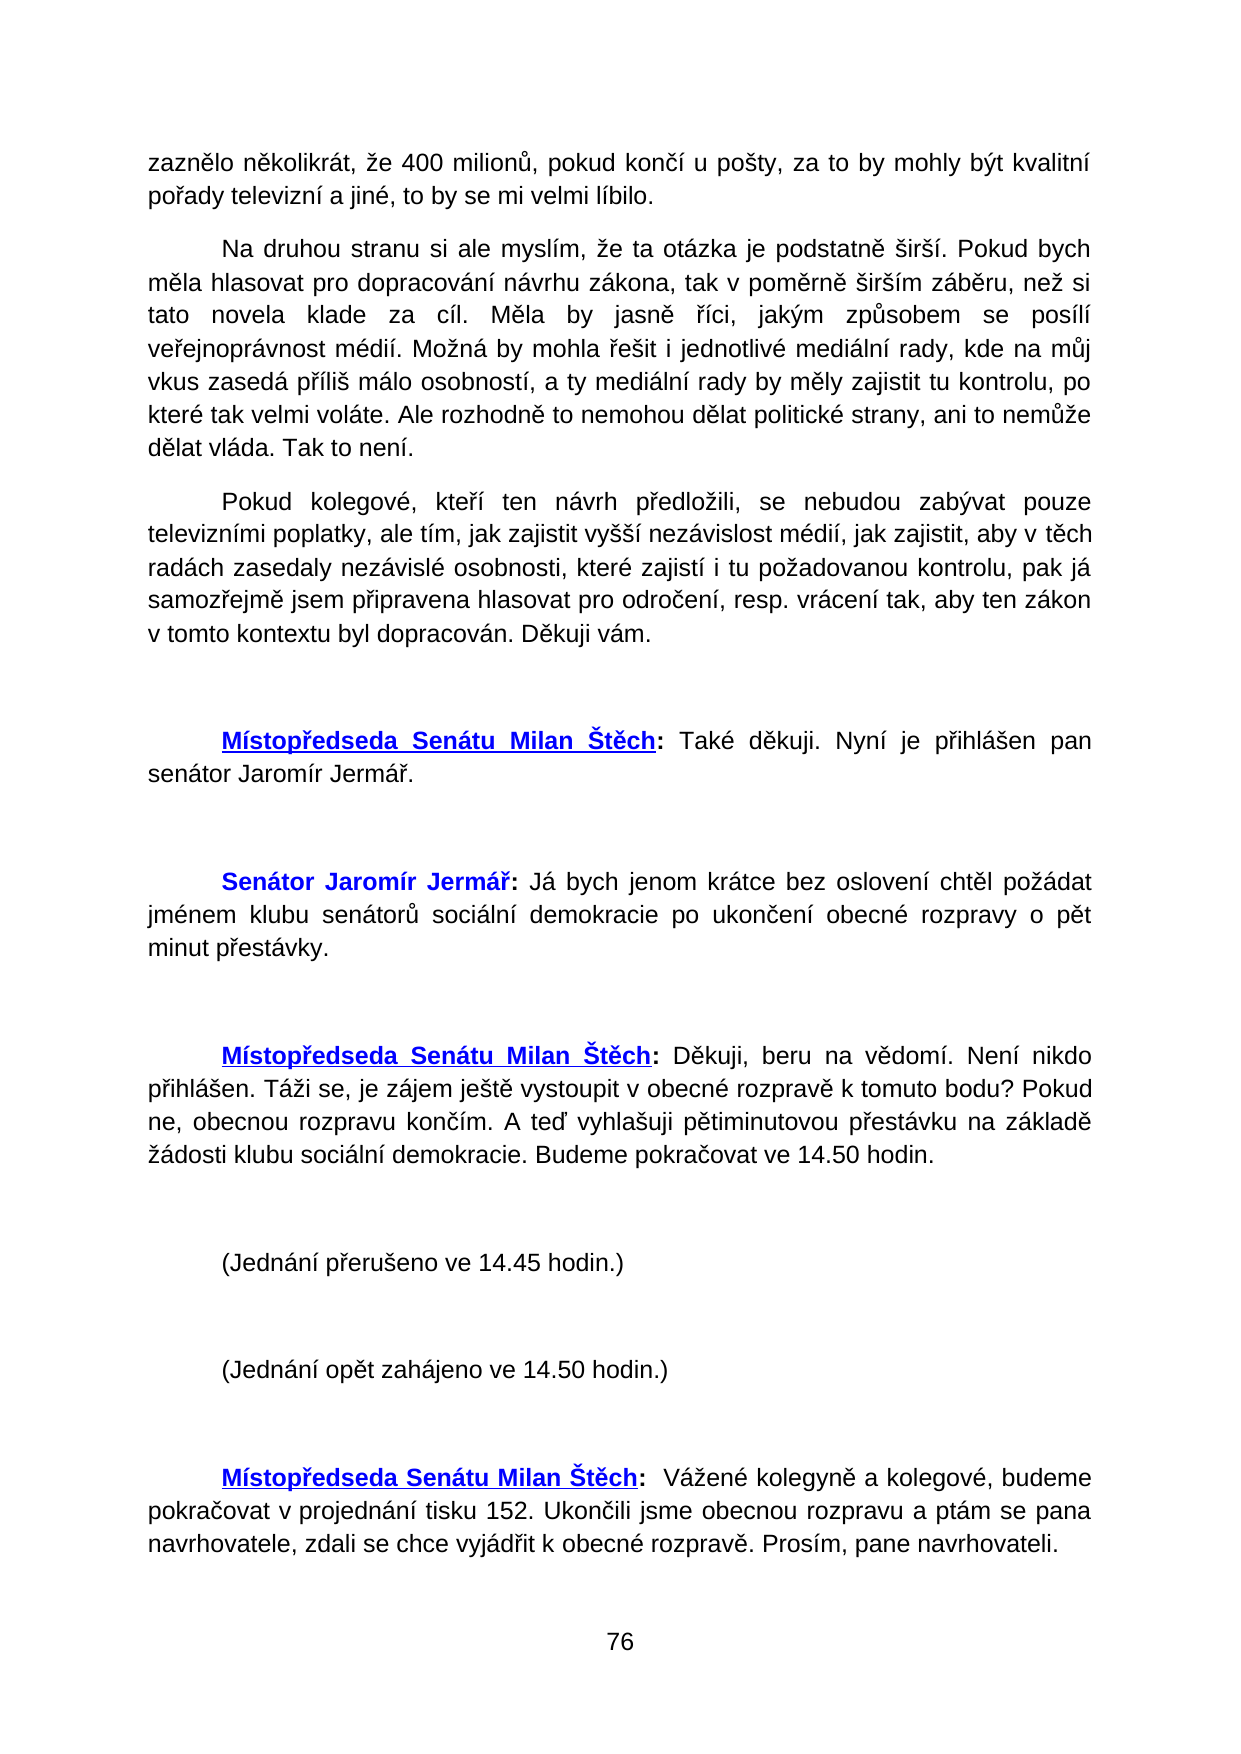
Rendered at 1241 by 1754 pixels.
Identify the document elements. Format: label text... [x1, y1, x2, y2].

text Místopředseda Senátu Milan Štěch: Děkuji, beru na vědomí. Není nikdo přihlášen. Táži se, je zájem ještě vystoupit v obecné rozpravě k tomuto bodu? Pokud ne, obecnou rozpravu končím. A teď vyhlašuji pětiminutovou přestávku na základě žádosti klubu sociální demokracie. Budeme pokračovat ve 14.50 hodin. [148, 1041, 1093, 1168]
text Místopředseda Senátu Milan Štěch: Vážené kolegyně a kolegové, budeme pokračovat v projednání tisku 152. Ukončili jsme obecnou rozpravu a ptám se pana navrhovatele, zdali se chce vyjádřit k obecné rozpravě. Prosím, pane navrhovateli. [148, 1463, 1093, 1558]
text Místopředseda Senátu Milan Štěch: Také děkuji. Nyní je přihlášen pan senátor Jaromír Jermář. [148, 726, 1093, 788]
text (Jednání přerušeno ve 14.45 hodin.) [148, 1247, 1093, 1276]
text Na druhou stranu si ale myslím, že ta otázka je podstatně širší. Pokud bych měla hlasovat pro dopracování návrhu zákona, tak v poměrně širším záběru, než si tato novela klade za cíl. Měla by jasně říci, jakým způsobem se posílí veřejnoprávnost médií. Možná by mohla řešit i jednotlivé mediální rady, kde na můj vkus zasedá příliš málo osobností, a ty mediální rady by měly zajistit tu kontrolu, po které tak velmi voláte. Ale rozhodně to nemohou dělat politické strany, ani to nemůže dělat vláda. Tak to není. [148, 234, 1093, 461]
text Senátor Jaromír Jermář: Já bych jenom krátce bez oslovení chtěl požádat jménem klubu senátorů sociální demokracie po ukončení obecné rozpravy o pět minut přestávky. [148, 867, 1093, 962]
text (Jednání opět zahájeno ve 14.50 hodin.) [148, 1355, 1093, 1384]
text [148, 148, 1093, 209]
text Pokud kolegové, kteří ten návrh předložili, se nebudou zabývat pouze televizními poplatky, ale tím, jak zajistit vyšší nezávislost médií, jak zajistit, aby v těch radách zasedaly nezávislé osobnosti, které zajistí i tu požadovanou kontrolu, pak já samozřejmě jsem připravena hlasovat pro odročení, resp. vrácení tak, aby ten zákon v tomto kontextu byl dopracován. Děkuji vám. [148, 486, 1093, 647]
